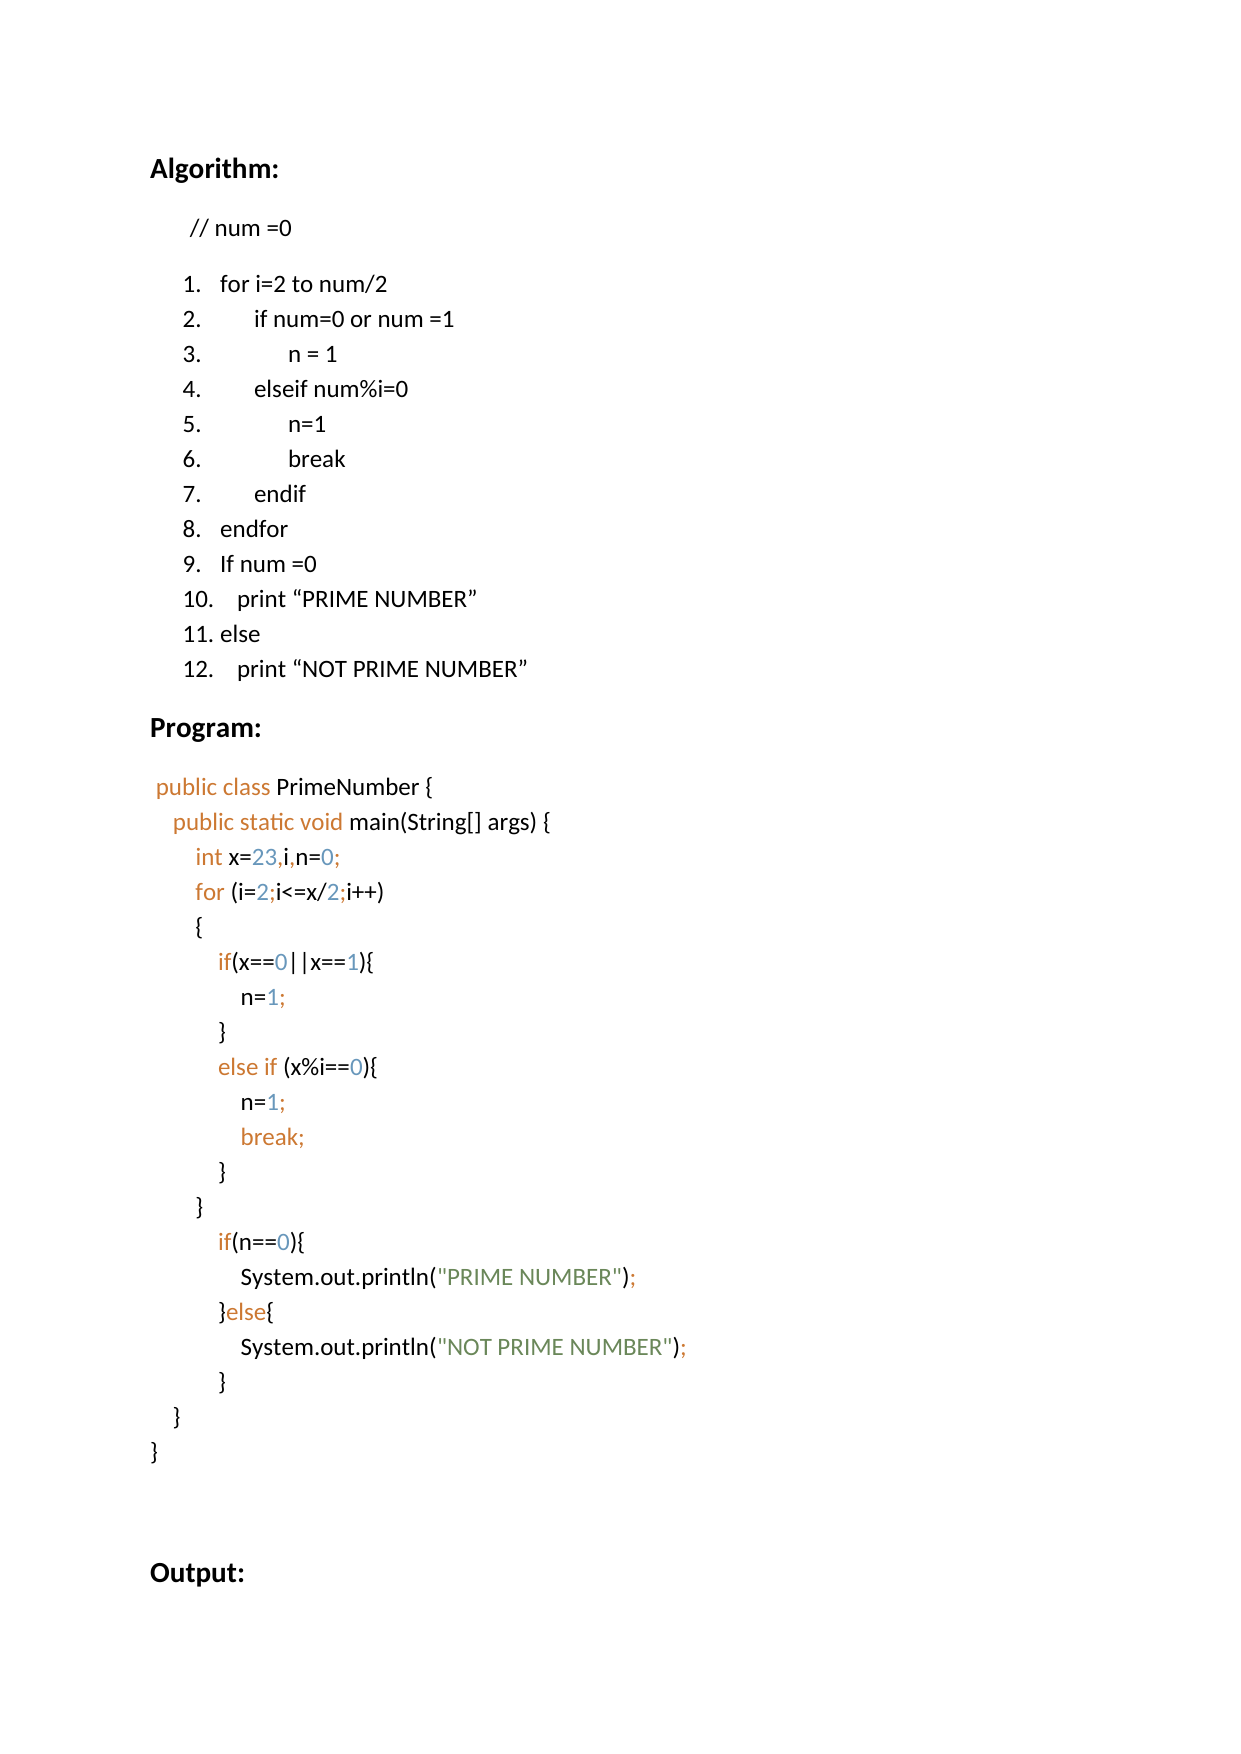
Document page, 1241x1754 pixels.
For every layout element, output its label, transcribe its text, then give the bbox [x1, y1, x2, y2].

list break [182, 443, 1090, 474]
text Algorithm: [150, 150, 1090, 186]
list else [182, 618, 1090, 649]
text public class PrimeNumber { public static void main(String[] args) { int x=23,i,n=0; for (i=2;i<=x/2;i++) { if(x==0||x==1){ n=1; } else if (x%i==0){ n=1; break; } } if(n==0){ System.out.println("PRIME NUMBER"); }else{ System.out.println("NOT PRIME NUMBER"); } } } [150, 771, 1090, 1467]
list print “PRIME NUMBER” [182, 583, 1090, 614]
list elseif num%i=0 [182, 373, 1090, 404]
text Program: [150, 709, 1090, 745]
text // num =0 [150, 212, 1090, 242]
list endfor [182, 513, 1090, 544]
list for i=2 to num/2 [182, 268, 1090, 299]
list print “NOT PRIME NUMBER” [182, 653, 1090, 684]
list n = 1 [182, 338, 1090, 369]
list n=1 [182, 408, 1090, 439]
list endif [182, 478, 1090, 509]
text Output: [150, 1554, 1090, 1589]
list If num =0 [182, 548, 1090, 579]
list if num=0 or num =1 [182, 303, 1090, 334]
